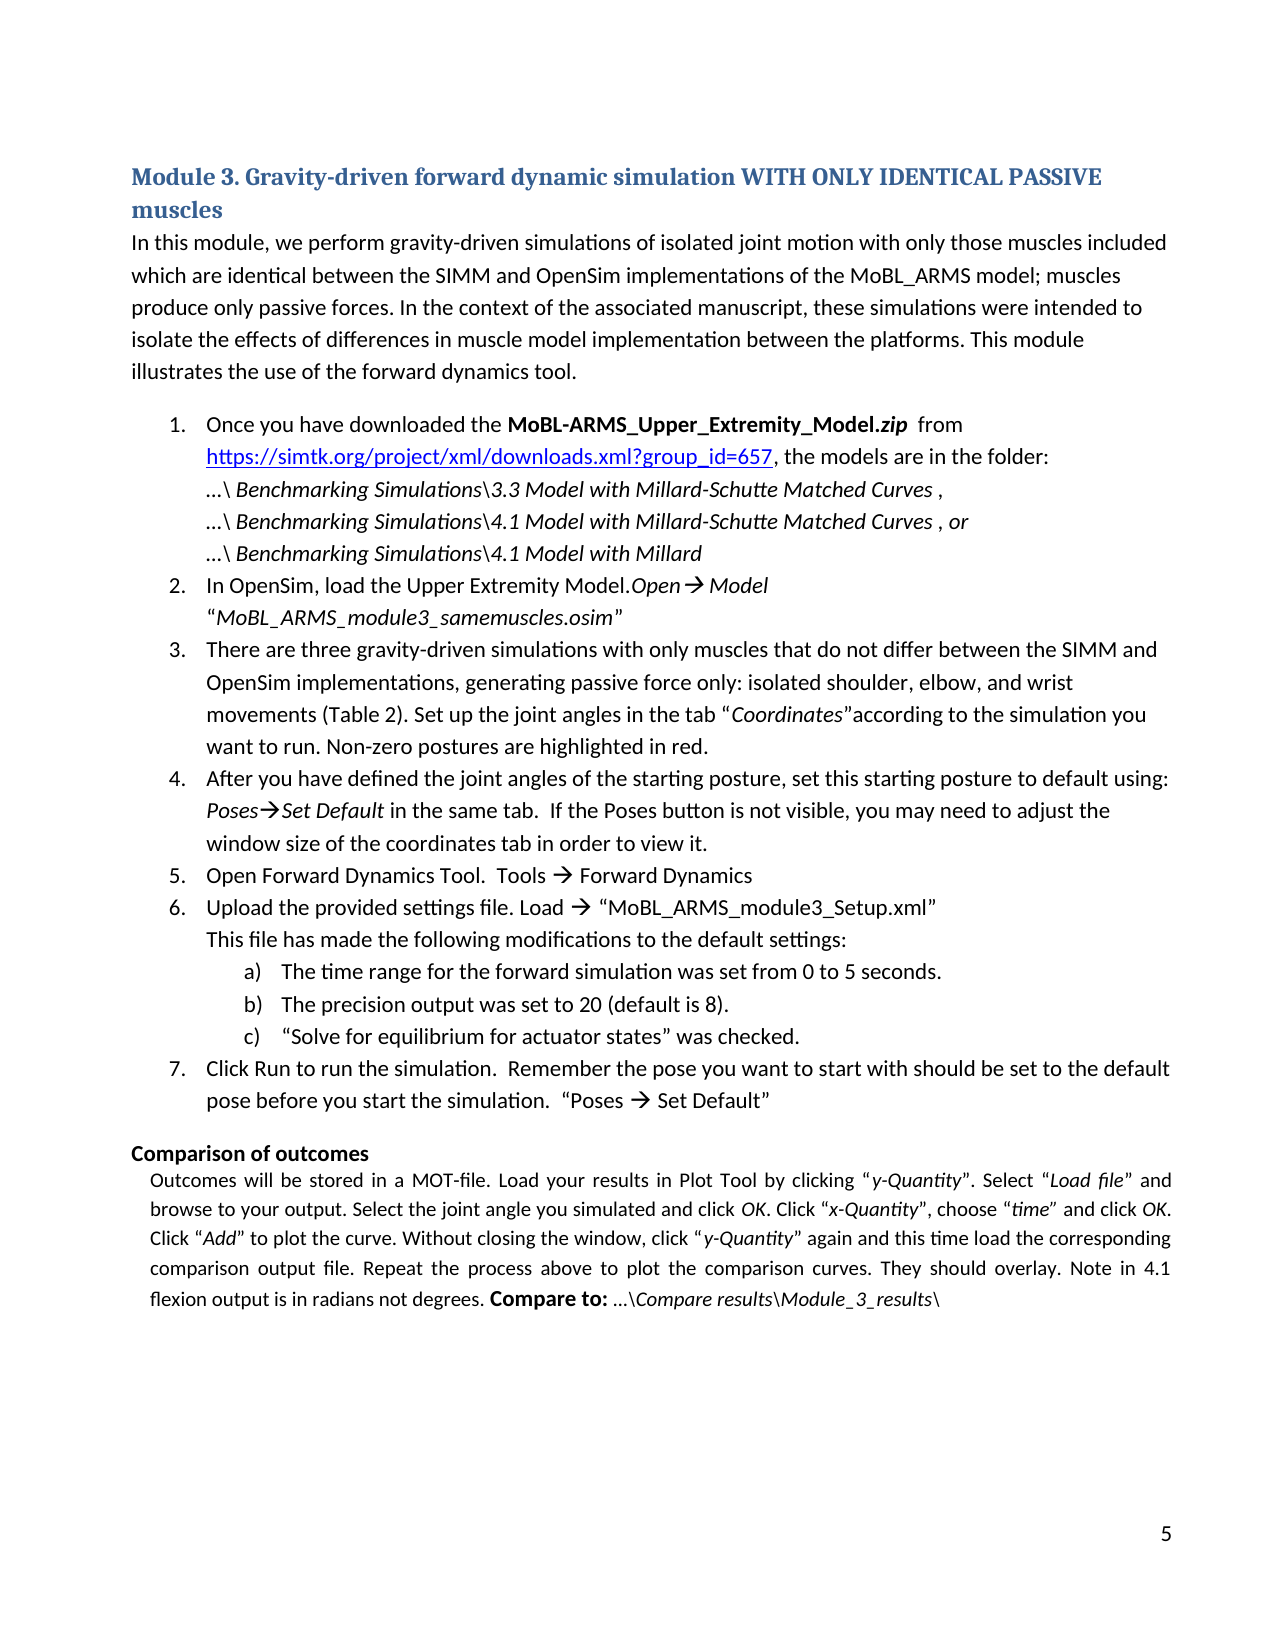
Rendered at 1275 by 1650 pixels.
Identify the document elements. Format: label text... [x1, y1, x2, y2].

subtitle Module 3. Gravity-driven forward dynamic simulation WITH ONLY IDENTICAL PASSIVE muscles [131, 162, 1172, 224]
list The time range for the forward simulation was set from 0 to 5 seconds. [244, 957, 1172, 986]
text Comparison of outcomes [131, 1139, 1172, 1167]
list …\ Benchmarking Simulations\4.1 Model with Millard [206, 539, 1172, 567]
list The precision output was set to 20 (default is 8). [244, 990, 1172, 1018]
list Once you have downloaded the MoBL-ARMS_Upper_Extremity_Model.zip from https://simtk.org/project/xml/downloads.xml?group_id=657, the models are in the folder: [169, 410, 1172, 471]
list Open Forward Dynamics Tool. Tools Forward Dynamics [169, 861, 1172, 889]
list This file has made the following modifications to the default settings: [206, 925, 1172, 953]
list Upload the provided settings file. Load “MoBL_ARMS_module3_Setup.xml” [169, 893, 1172, 921]
list …\ Benchmarking Simulations\3.3 Model with Millard-Schutte Matched Curves , [206, 475, 1172, 503]
list After you have defined the joint angles of the starting posture, set this starting posture to default using: PosesSet Default in the same tab. If the Poses button is not visible, you may need to adjust the window size of the coordinates tab in order to view it. [169, 764, 1172, 857]
text In this module, we perform gravity-driven simulations of isolated joint motion with only those muscles included which are identical between the SIMM and OpenSim implementations of the MoBL_ARMS model; muscles produce only passive forces. In the context of the associated manuscript, these simulations were intended to isolate the effects of differences in muscle model implementation between the platforms. This module illustrates the use of the forward dynamics tool. [131, 228, 1172, 385]
list …\ Benchmarking Simulations\4.1 Model with Millard-Schutte Matched Curves , or [206, 507, 1172, 535]
list Click Run to run the simulation. Remember the pose you want to start with should be set to the default pose before you start the simulation. “Poses Set Default” [169, 1054, 1172, 1114]
text Outcomes will be stored in a MOT-file. Load your results in Plot Tool by clicking “y-Quantity”. Select “Load file” and browse to your output. Select the joint angle you simulated and click OK. Click “x-Quantity”, choose “time” and click OK. Click “Add” to plot the curve. Without closing the window, click “y-Quantity” again and this time load the corresponding comparison output file. Repeat the process above to plot the comparison curves. They should overlay. Note in 4.1 flexion output is in radians not degrees. Compare to: …\Compare results\Module_3_results\ [150, 1167, 1172, 1312]
list In OpenSim, load the Upper Extremity Model.Open Model “MoBL_ARMS_module3_samemuscles.osim” [169, 571, 1172, 631]
list There are three gravity-driven simulations with only muscles that do not differ between the SIMM and OpenSim implementations, generating passive force only: isolated shoulder, elbow, and wrist movements (Table 2). Set up the joint angles in the tab “Coordinates”according to the simulation you want to run. Non-zero postures are highlighted in red. [169, 636, 1172, 760]
list “Solve for equilibrium for actuator states” was checked. [244, 1022, 1172, 1050]
